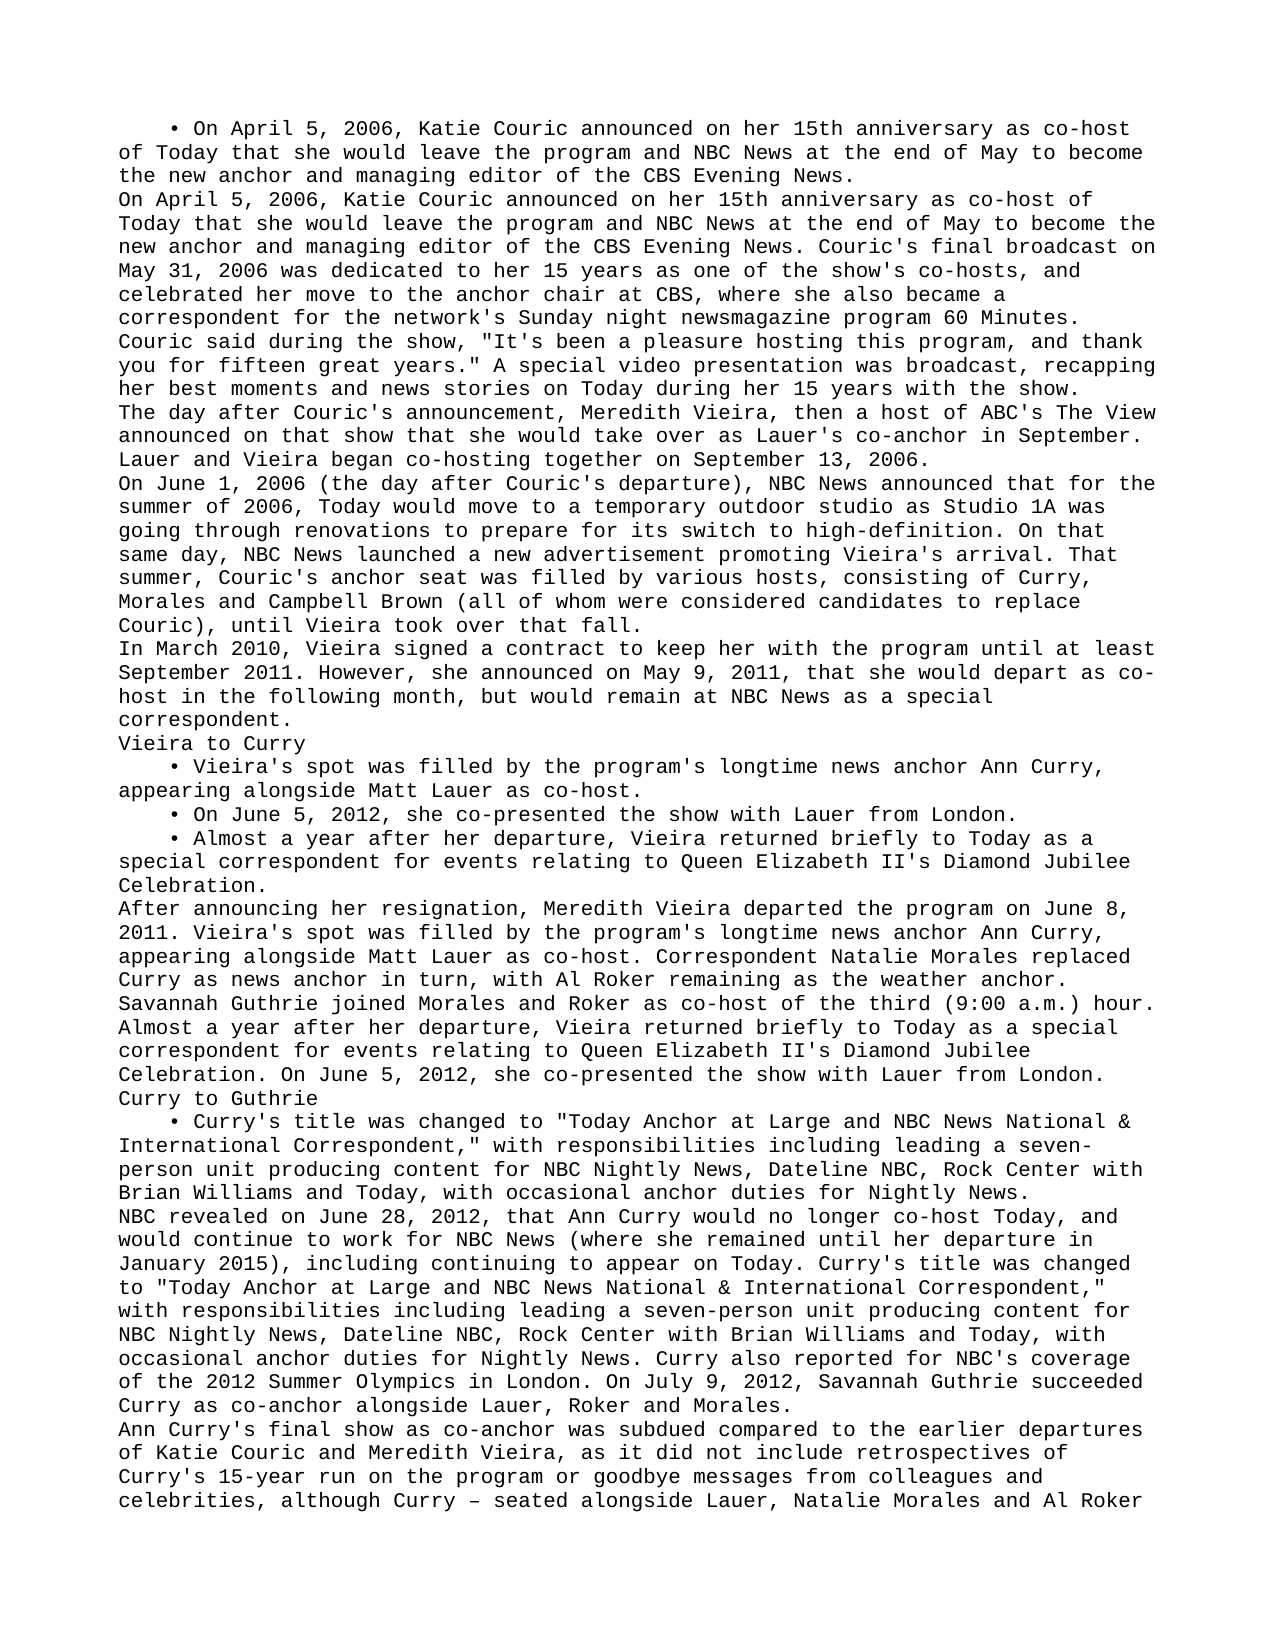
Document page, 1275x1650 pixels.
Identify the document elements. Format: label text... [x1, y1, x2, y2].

text Vieira to Curry [118, 733, 1157, 757]
text • Vieira's spot was filled by the program's longtime news anchor Ann Curry, appearing alongside Matt Lauer as co-host. [118, 757, 1157, 804]
text • Curry's title was changed to "Today Anchor at Large and NBC News National & International Correspondent," with responsibilities including leading a seven-person unit producing content for NBC Nightly News, Dateline NBC, Rock Center with Brian Williams and Today, with occasional anchor duties for Nightly News. [118, 1111, 1157, 1206]
text Almost a year after her departure, Vieira returned briefly to Today as a special correspondent for events relating to Queen Elizabeth II's Diamond Jubilee Celebration. On June 5, 2012, she co-presented the show with Lauer from London. [118, 1017, 1157, 1088]
text On April 5, 2006, Katie Couric announced on her 15th anniversary as co-host of Today that she would leave the program and NBC News at the end of May to become the new anchor and managing editor of the CBS Evening News. Couric's final broadcast on May 31, 2006 was dedicated to her 15 years as one of the show's co-hosts, and celebrated her move to the anchor chair at CBS, where she also became a correspondent for the network's Sunday night newsmagazine program 60 Minutes. Couric said during the show, "It's been a pleasure hosting this program, and thank you for fifteen great years." A special video presentation was broadcast, recapping her best moments and news stories on Today during her 15 years with the show. [118, 189, 1157, 402]
text In March 2010, Vieira signed a contract to keep her with the program until at least September 2011. However, she announced on May 9, 2011, that she would depart as co-host in the following month, but would remain at NBC News as a special correspondent. [118, 638, 1157, 733]
text • On June 5, 2012, she co-presented the show with Lauer from London. [118, 804, 1157, 827]
text On June 1, 2006 (the day after Couric's departure), NBC News announced that for the summer of 2006, Today would move to a temporary outdoor studio as Studio 1A was going through renovations to prepare for its switch to high-definition. On that same day, NBC News launched a new advertisement promoting Vieira's arrival. That summer, Couric's anchor seat was filled by various hosts, consisting of Curry, Morales and Campbell Brown (all of whom were considered candidates to replace Couric), until Vieira took over that fall. [118, 473, 1157, 638]
text • Almost a year after her departure, Vieira returned briefly to Today as a special correspondent for events relating to Queen Elizabeth II's Diamond Jubilee Celebration. [118, 827, 1157, 898]
text After announcing her resignation, Meredith Vieira departed the program on June 8, 2011. Vieira's spot was filled by the program's longtime news anchor Ann Curry, appearing alongside Matt Lauer as co-host. Correspondent Natalie Morales replaced Curry as news anchor in turn, with Al Roker remaining as the weather anchor. Savannah Guthrie joined Morales and Roker as co-host of the third (9:00 a.m.) hour. [118, 898, 1157, 1017]
text NBC revealed on June 28, 2012, that Ann Curry would no longer co-host Today, and would continue to work for NBC News (where she remained until her departure in January 2015), including continuing to appear on Today. Curry's title was changed to "Today Anchor at Large and NBC News National & International Correspondent," with responsibilities including leading a seven-person unit producing content for NBC Nightly News, Dateline NBC, Rock Center with Brian Williams and Today, with occasional anchor duties for Nightly News. Curry also reported for NBC's coverage of the 2012 Summer Olympics in London. On July 9, 2012, Savannah Guthrie succeeded Curry as co-anchor alongside Lauer, Roker and Morales. [118, 1206, 1157, 1419]
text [118, 1419, 1157, 1513]
text The day after Couric's announcement, Meredith Vieira, then a host of ABC's The View announced on that show that she would take over as Lauer's co-anchor in September. Lauer and Vieira began co-hosting together on September 13, 2006. [118, 402, 1157, 473]
text Curry to Guthrie [118, 1088, 1157, 1111]
text • On April 5, 2006, Katie Couric announced on her 15th anniversary as co-host of Today that she would leave the program and NBC News at the end of May to become the new anchor and managing editor of the CBS Evening News. [118, 118, 1157, 189]
